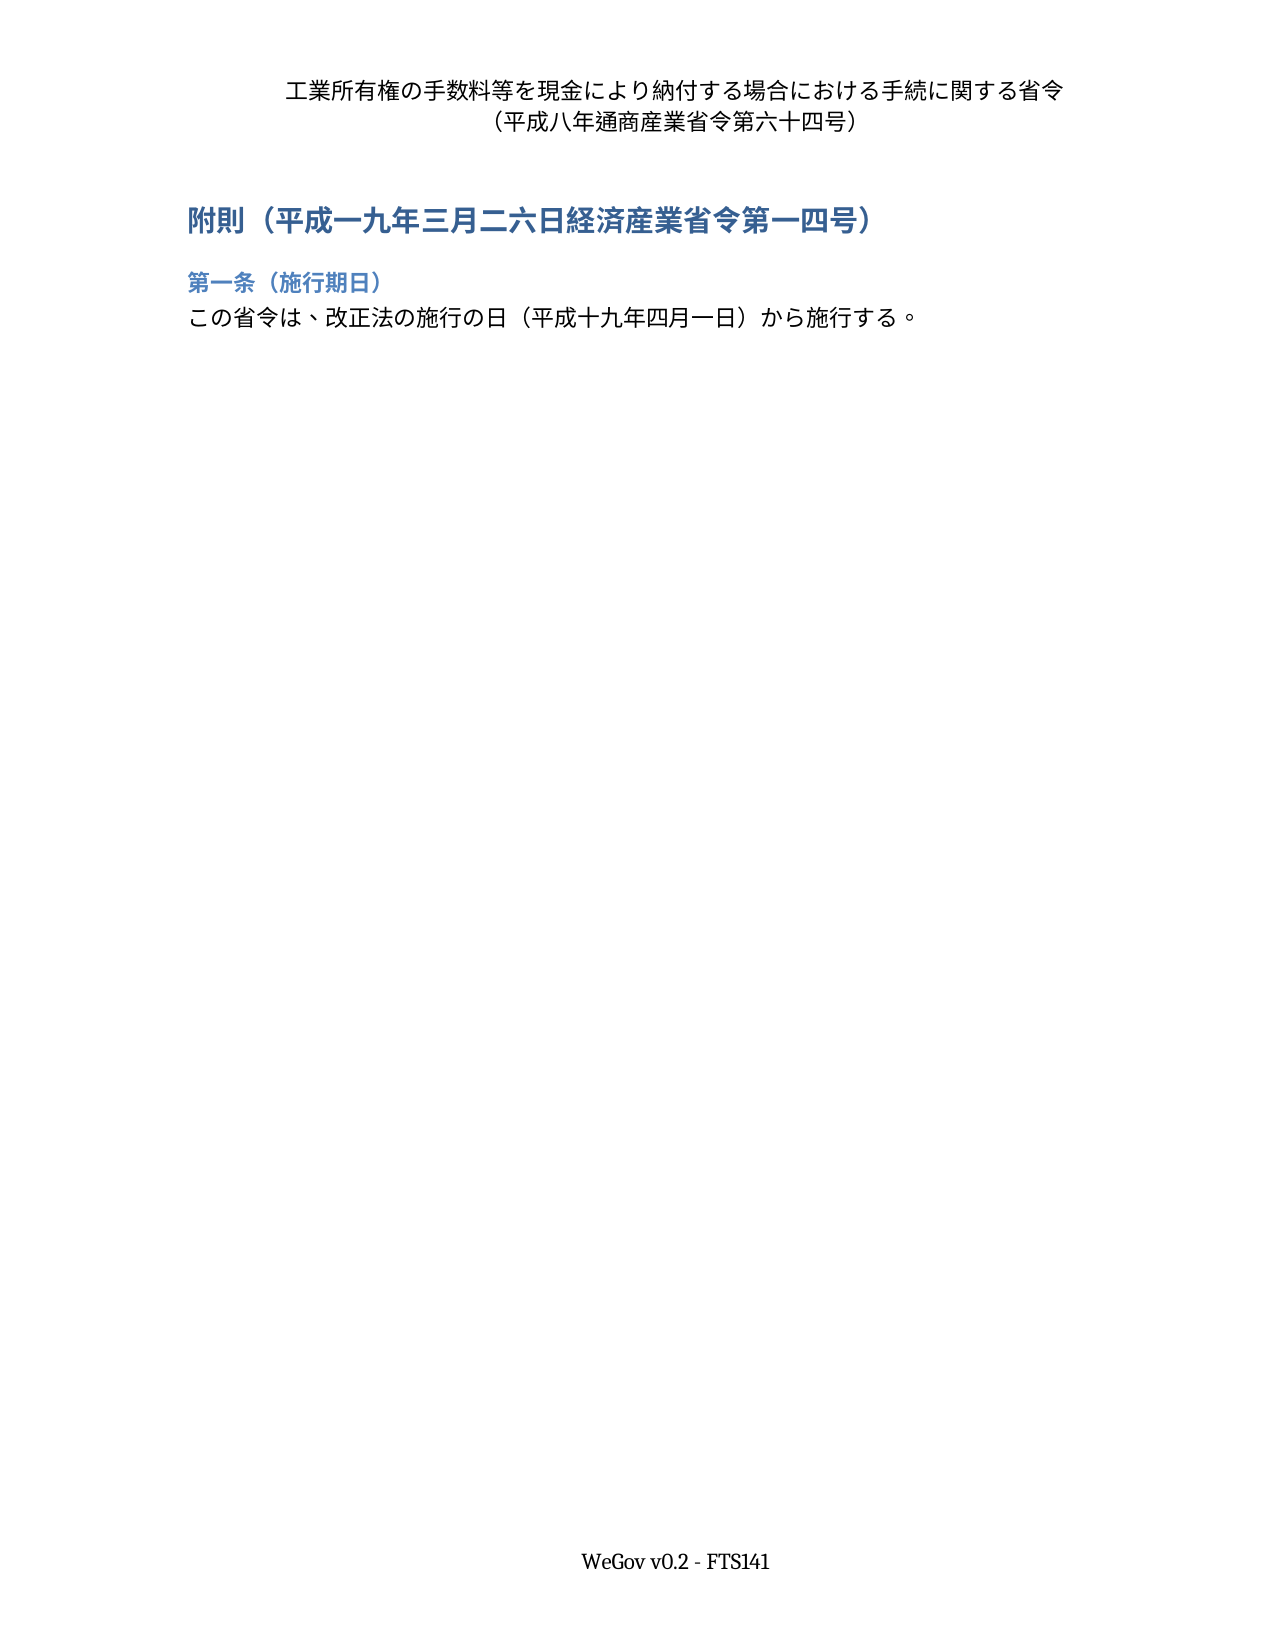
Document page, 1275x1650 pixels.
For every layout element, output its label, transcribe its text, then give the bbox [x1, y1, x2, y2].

subtitle 第一条（施行期日） [187, 266, 1087, 298]
text この省令は、改正法の施行の日（平成十九年四月一日）から施行する。 [187, 302, 1087, 334]
subtitle 附則（平成一九年三月二六日経済産業省令第一四号） [187, 200, 1087, 240]
